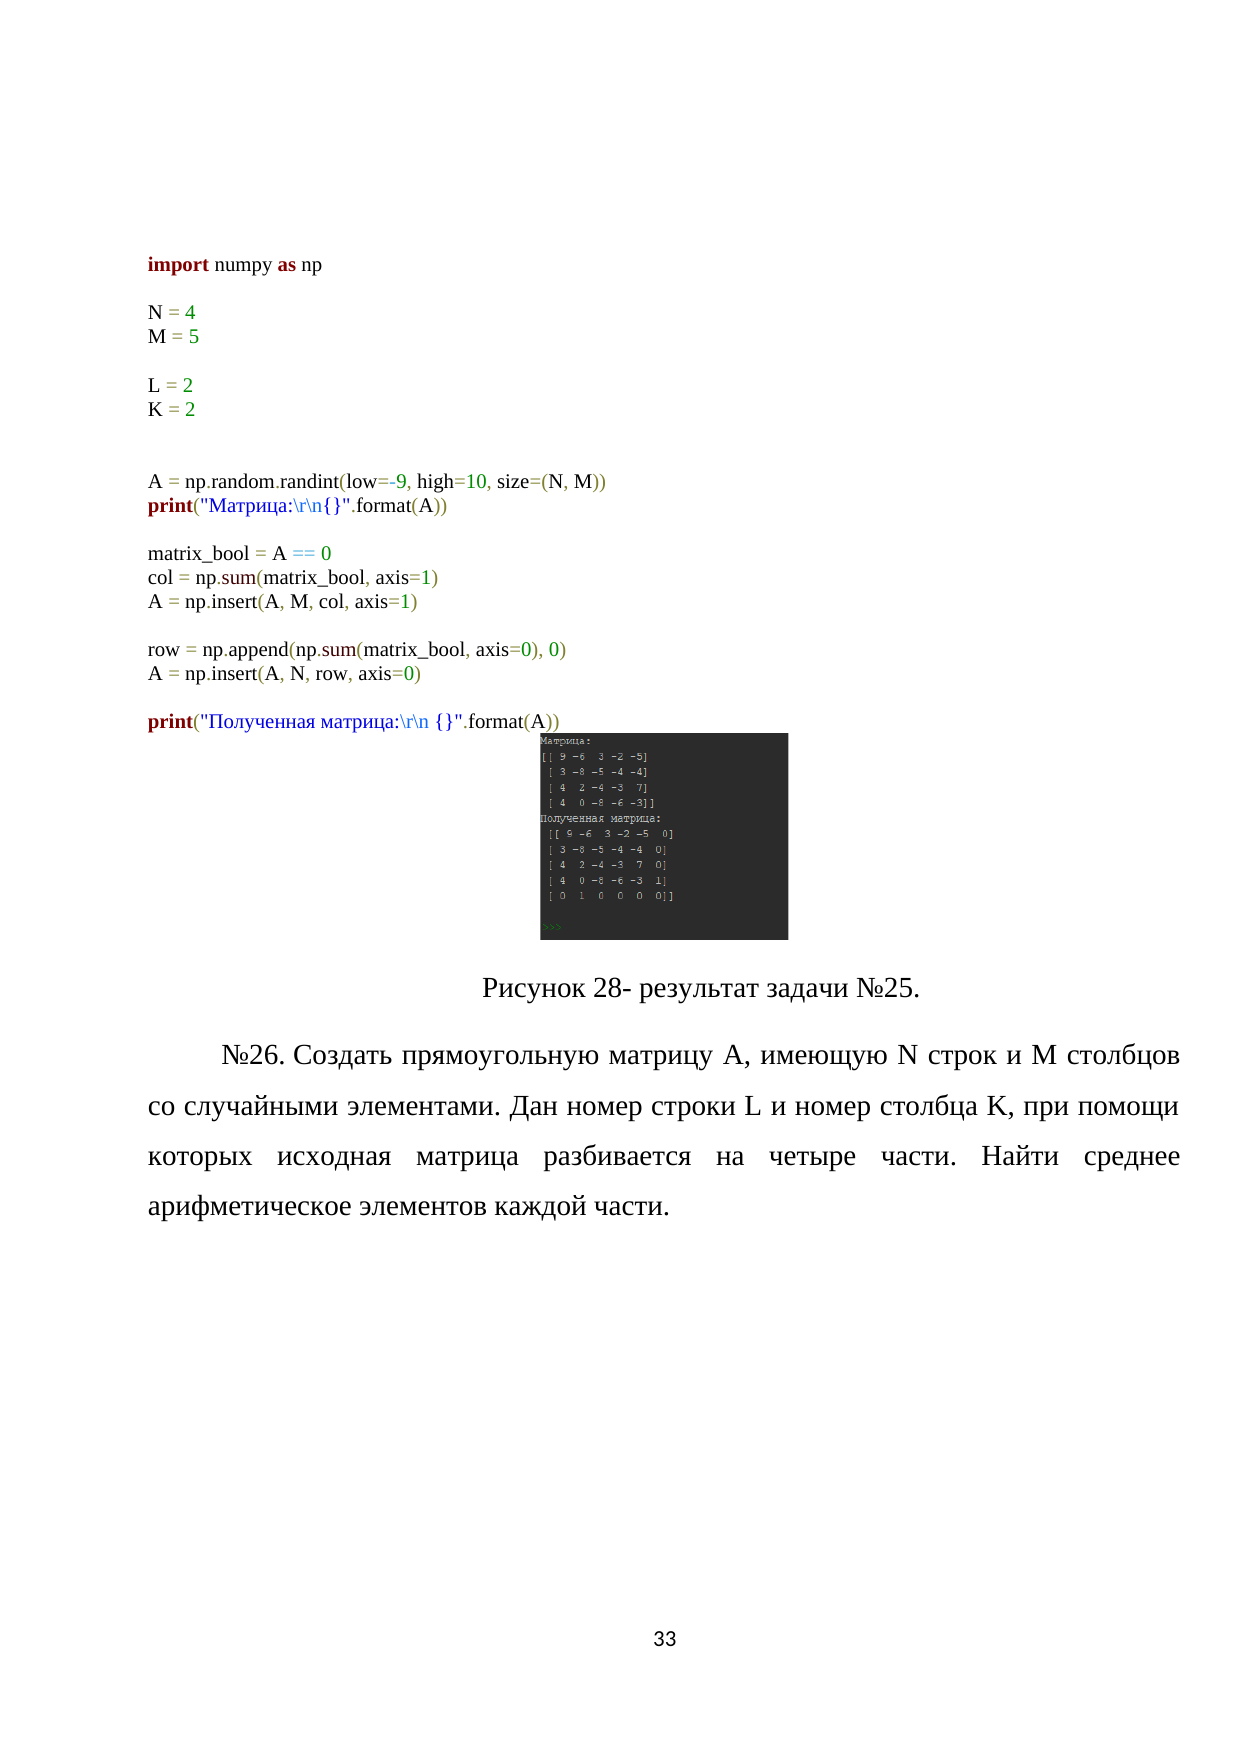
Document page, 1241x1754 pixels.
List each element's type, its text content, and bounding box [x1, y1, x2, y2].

text №26. Создать прямоугольную матрицу A, имеющую N строк и M столбцов со случайными элементами. Дан номер строки L и номер столбца K, при помощи которых исходная матрица разбивается на четыре части. Найти среднее арифметическое элементов каждой части. [148, 1037, 1181, 1222]
text Рисунок 28- результат задачи №25. [148, 970, 1181, 1004]
text A = np.insert(A, N, row, axis=0) [148, 661, 1181, 685]
text print("Полученная матрица:\r\n {}".format(A)) [148, 709, 1181, 733]
text A = np.random.randint(low=-9, high=10, size=(N, M)) [148, 469, 1181, 493]
picture [540, 733, 789, 940]
text import numpy as np [148, 252, 1181, 276]
text col = np.sum(matrix_bool, axis=1) [148, 565, 1181, 589]
text print("Матрица:\r\n{}".format(A)) [148, 493, 1181, 517]
text matrix_bool = A == 0 [148, 541, 1181, 565]
text A = np.insert(A, M, col, axis=1) [148, 589, 1181, 613]
text N = 4 [148, 300, 1181, 324]
text K = 2 [148, 397, 1181, 421]
text L = 2 [148, 372, 1181, 397]
text M = 5 [148, 324, 1181, 348]
text row = np.append(np.sum(matrix_bool, axis=0), 0) [148, 637, 1181, 661]
